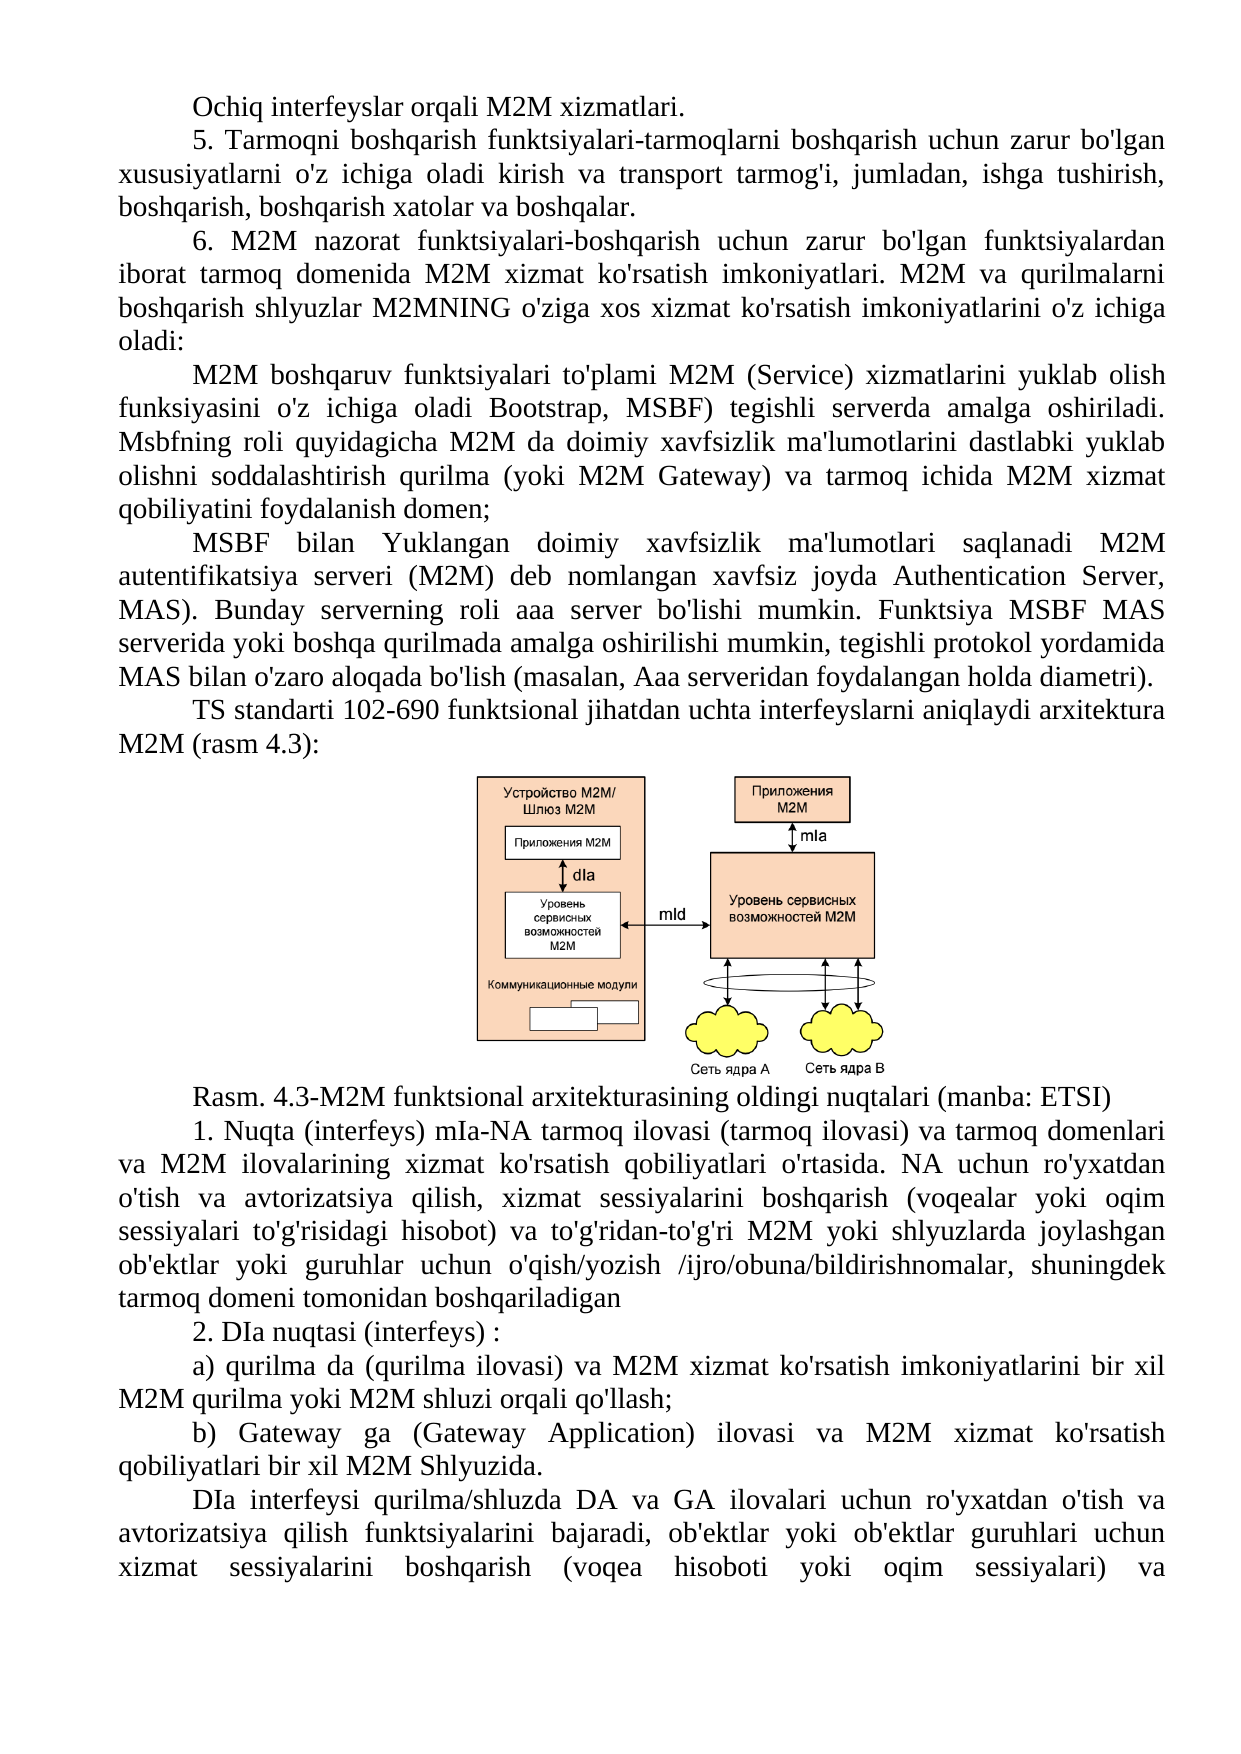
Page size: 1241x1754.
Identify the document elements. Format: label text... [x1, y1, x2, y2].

picture [460, 759, 899, 1080]
text Rasm. 4.3-M2M funktsional arxitekturasining oldingi nuqtalari (manba: ETSI) [118, 1079, 1166, 1113]
text Ochiq interfeyslar orqali M2M xizmatlari. [118, 89, 1166, 122]
text b) Gateway ga (Gateway Application) ilovasi va M2M xizmat ko'rsatish qobiliyatlari bir xil M2M Shlyuzida. [118, 1415, 1166, 1482]
text MSBF bilan Yuklangan doimiy xavfsizlik ma'lumotlari saqlanadi M2M autentifikatsiya serveri (M2M) deb nomlangan xavfsiz joyda Authentication Server, MAS). Bunday serverning roli aaa server bo'lishi mumkin. Funktsiya MSBF MAS serverida yoki boshqa qurilmada amalga oshirilishi mumkin, tegishli protokol yordamida MAS bilan o'zaro aloqada bo'lish (masalan, Aaa serveridan foydalangan holda diametri). [118, 525, 1166, 692]
text a) qurilma da (qurilma ilovasi) va M2M xizmat ko'rsatish imkoniyatlarini bir xil M2M qurilma yoki M2M shluzi orqali qo'llash; [118, 1348, 1166, 1415]
text 2. DIa nuqtasi (interfeys) : [118, 1314, 1166, 1348]
text 6. M2M nazorat funktsiyalari-boshqarish uchun zarur bo'lgan funktsiyalardan iborat tarmoq domenida M2M xizmat ko'rsatish imkoniyatlari. M2M va qurilmalarni boshqarish shlyuzlar M2MNING o'ziga xos xizmat ko'rsatish imkoniyatlarini o'z ichiga oladi: [118, 223, 1166, 357]
text TS standarti 102-690 funktsional jihatdan uchta interfeyslarni aniqlaydi arxitektura M2M (rasm 4.3): [118, 692, 1166, 759]
text M2M boshqaruv funktsiyalari to'plami M2M (Service) xizmatlarini yuklab olish funksiyasini o'z ichiga oladi Bootstrap, MSBF) tegishli serverda amalga oshiriladi. Msbfning roli quyidagicha M2M da doimiy xavfsizlik ma'lumotlarini dastlabki yuklab olishni soddalashtirish qurilma (yoki M2M Gateway) va tarmoq ichida M2M xizmat qobiliyatini foydalanish domen; [118, 357, 1166, 525]
text 5. Tarmoqni boshqarish funktsiyalari-tarmoqlarni boshqarish uchun zarur bo'lgan xususiyatlarni o'z ichiga oladi kirish va transport tarmog'i, jumladan, ishga tushirish, boshqarish, boshqarish xatolar va boshqalar. [118, 122, 1166, 223]
text 1. Nuqta (interfeys) mIa-NA tarmoq ilovasi (tarmoq ilovasi) va tarmoq domenlari va M2M ilovalarining xizmat ko'rsatish qobiliyatlari o'rtasida. NA uchun ro'yxatdan o'tish va avtorizatsiya qilish, xizmat sessiyalarini boshqarish (voqealar yoki oqim sessiyalari to'g'risidagi hisobot) va to'g'ridan-to'g'ri M2M yoki shlyuzlarda joylashgan ob'ektlar yoki guruhlar uchun o'qish/yozish /ijro/obuna/bildirishnomalar, shuningdek tarmoq domeni tomonidan boshqariladigan [118, 1113, 1166, 1314]
